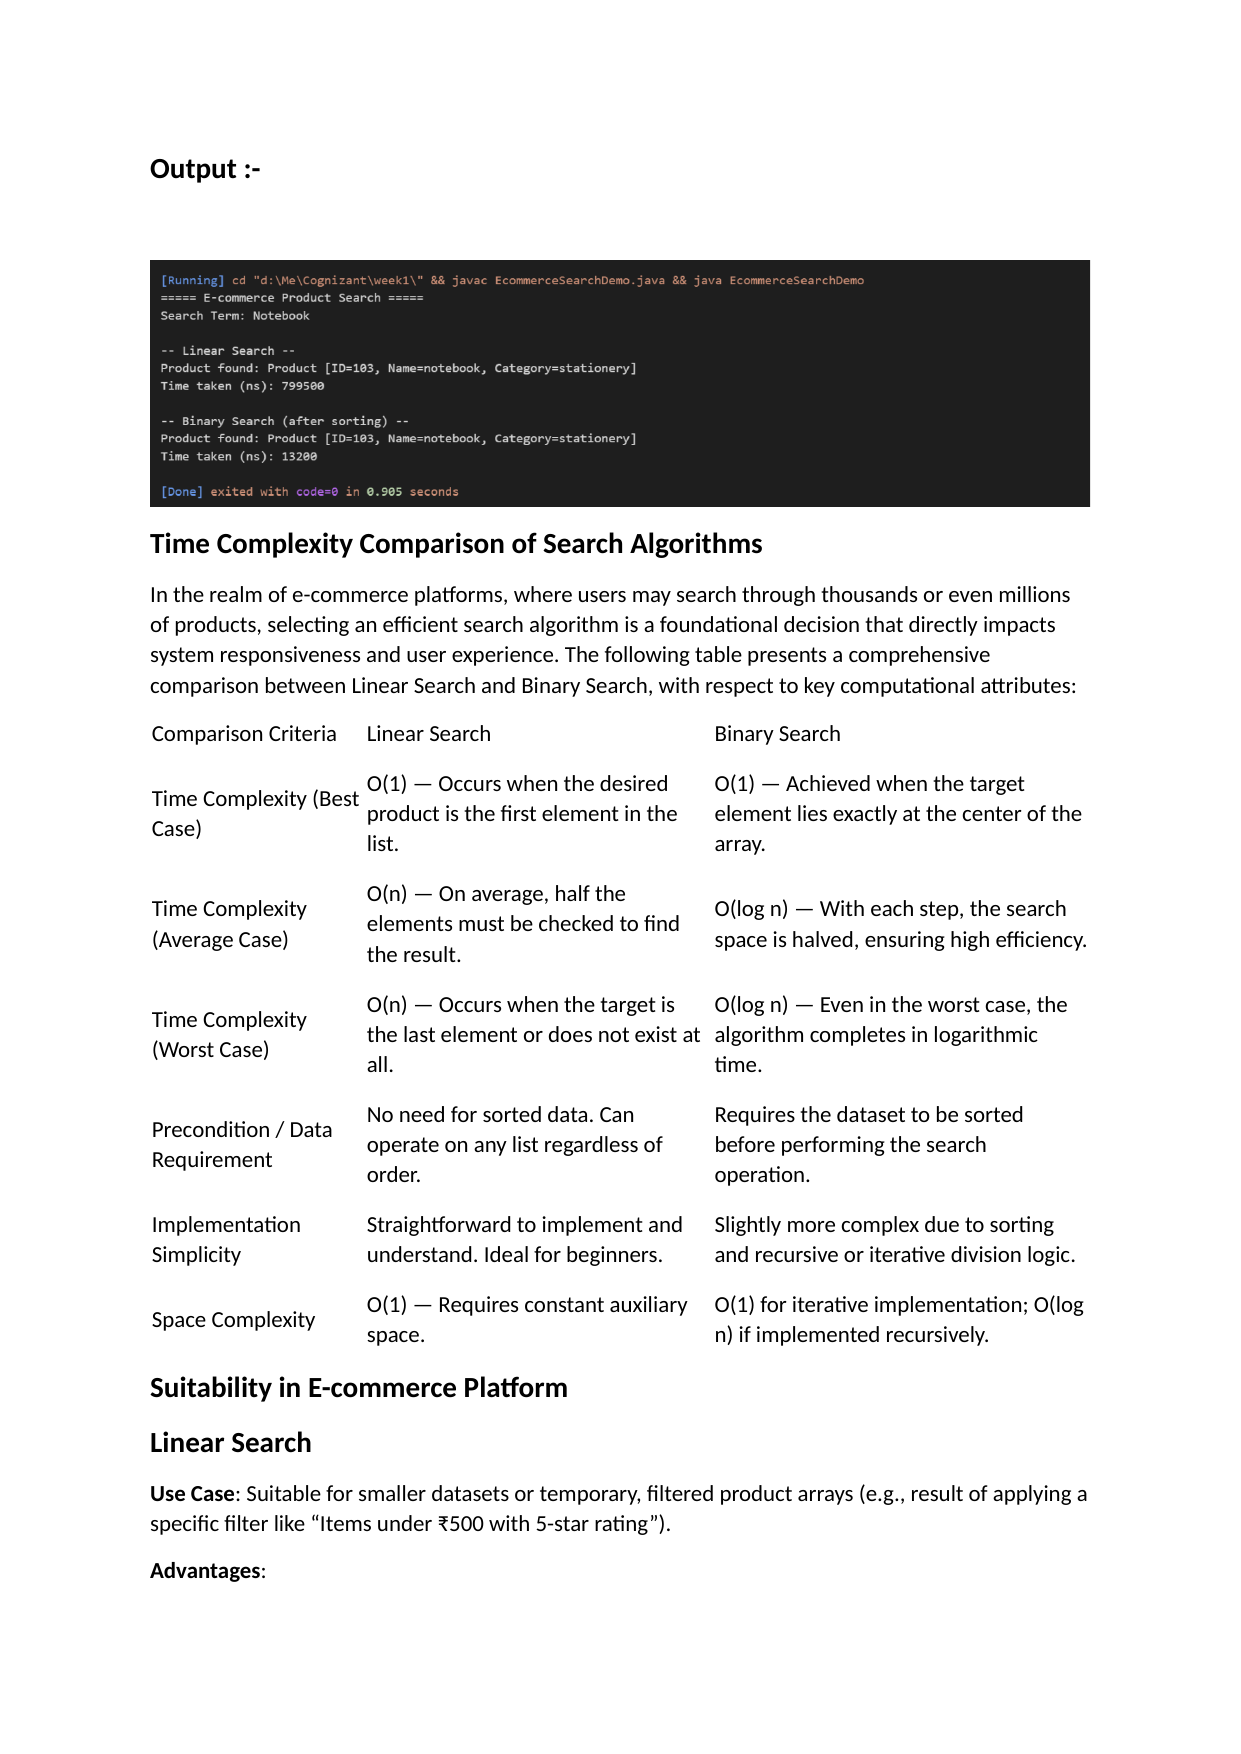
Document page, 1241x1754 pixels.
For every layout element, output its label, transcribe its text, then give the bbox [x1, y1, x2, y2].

picture [150, 260, 1091, 507]
text Advantages: [150, 1556, 1090, 1584]
table_cell Space Complexity [150, 1289, 365, 1369]
table_header Binary Search [713, 718, 1090, 767]
table_cell No need for sorted data. Can operate on any list regardless of order. [365, 1099, 713, 1209]
text Use Case: Suitable for smaller datasets or temporary, filtered product arrays (e.g., result of applying a specific filter like “Items under ₹500 with 5-star rating”). [150, 1479, 1090, 1537]
table_cell Time Complexity (Average Case) [150, 878, 365, 988]
table_cell O(log n) — Even in the worst case, the algorithm completes in logarithmic time. [713, 988, 1090, 1098]
table_cell O(n) — Occurs when the target is the last element or does not exist at all. [365, 988, 713, 1098]
table_header Linear Search [365, 718, 713, 767]
table_cell Implementation Simplicity [150, 1209, 365, 1289]
text Output :- [150, 150, 1090, 186]
text Suitability in E-commerce Platform [150, 1369, 1090, 1404]
table_cell Straightforward to implement and understand. Ideal for beginners. [365, 1209, 713, 1289]
text Linear Search [150, 1424, 1090, 1460]
table_cell O(1) — Occurs when the desired product is the first element in the list. [365, 768, 713, 878]
table_cell Time Complexity (Best Case) [150, 768, 365, 878]
table_cell O(1) — Achieved when the target element lies exactly at the center of the array. [713, 768, 1090, 878]
table_cell Requires the dataset to be sorted before performing the search operation. [713, 1099, 1090, 1209]
table_cell O(1) for iterative implementation; O(log n) if implemented recursively. [713, 1289, 1090, 1369]
table_cell O(n) — On average, half the elements must be checked to find the result. [365, 878, 713, 988]
table_cell Slightly more complex due to sorting and recursive or iterative division logic. [713, 1209, 1090, 1289]
text In the realm of e-commerce platforms, where users may search through thousands or even millions of products, selecting an efficient search algorithm is a foundational decision that directly impacts system responsiveness and user experience. The following table presents a comprehensive comparison between Linear Search and Binary Search, with respect to key computational attributes: [150, 580, 1090, 699]
table_cell Precondition / Data Requirement [150, 1099, 365, 1209]
text Time Complexity Comparison of Search Algorithms [150, 525, 1090, 561]
table_cell O(1) — Requires constant auxiliary space. [365, 1289, 713, 1369]
table_cell O(log n) — With each step, the search space is halved, ensuring high efficiency. [713, 878, 1090, 988]
table_header Comparison Criteria [150, 718, 365, 767]
table_cell Time Complexity (Worst Case) [150, 988, 365, 1098]
